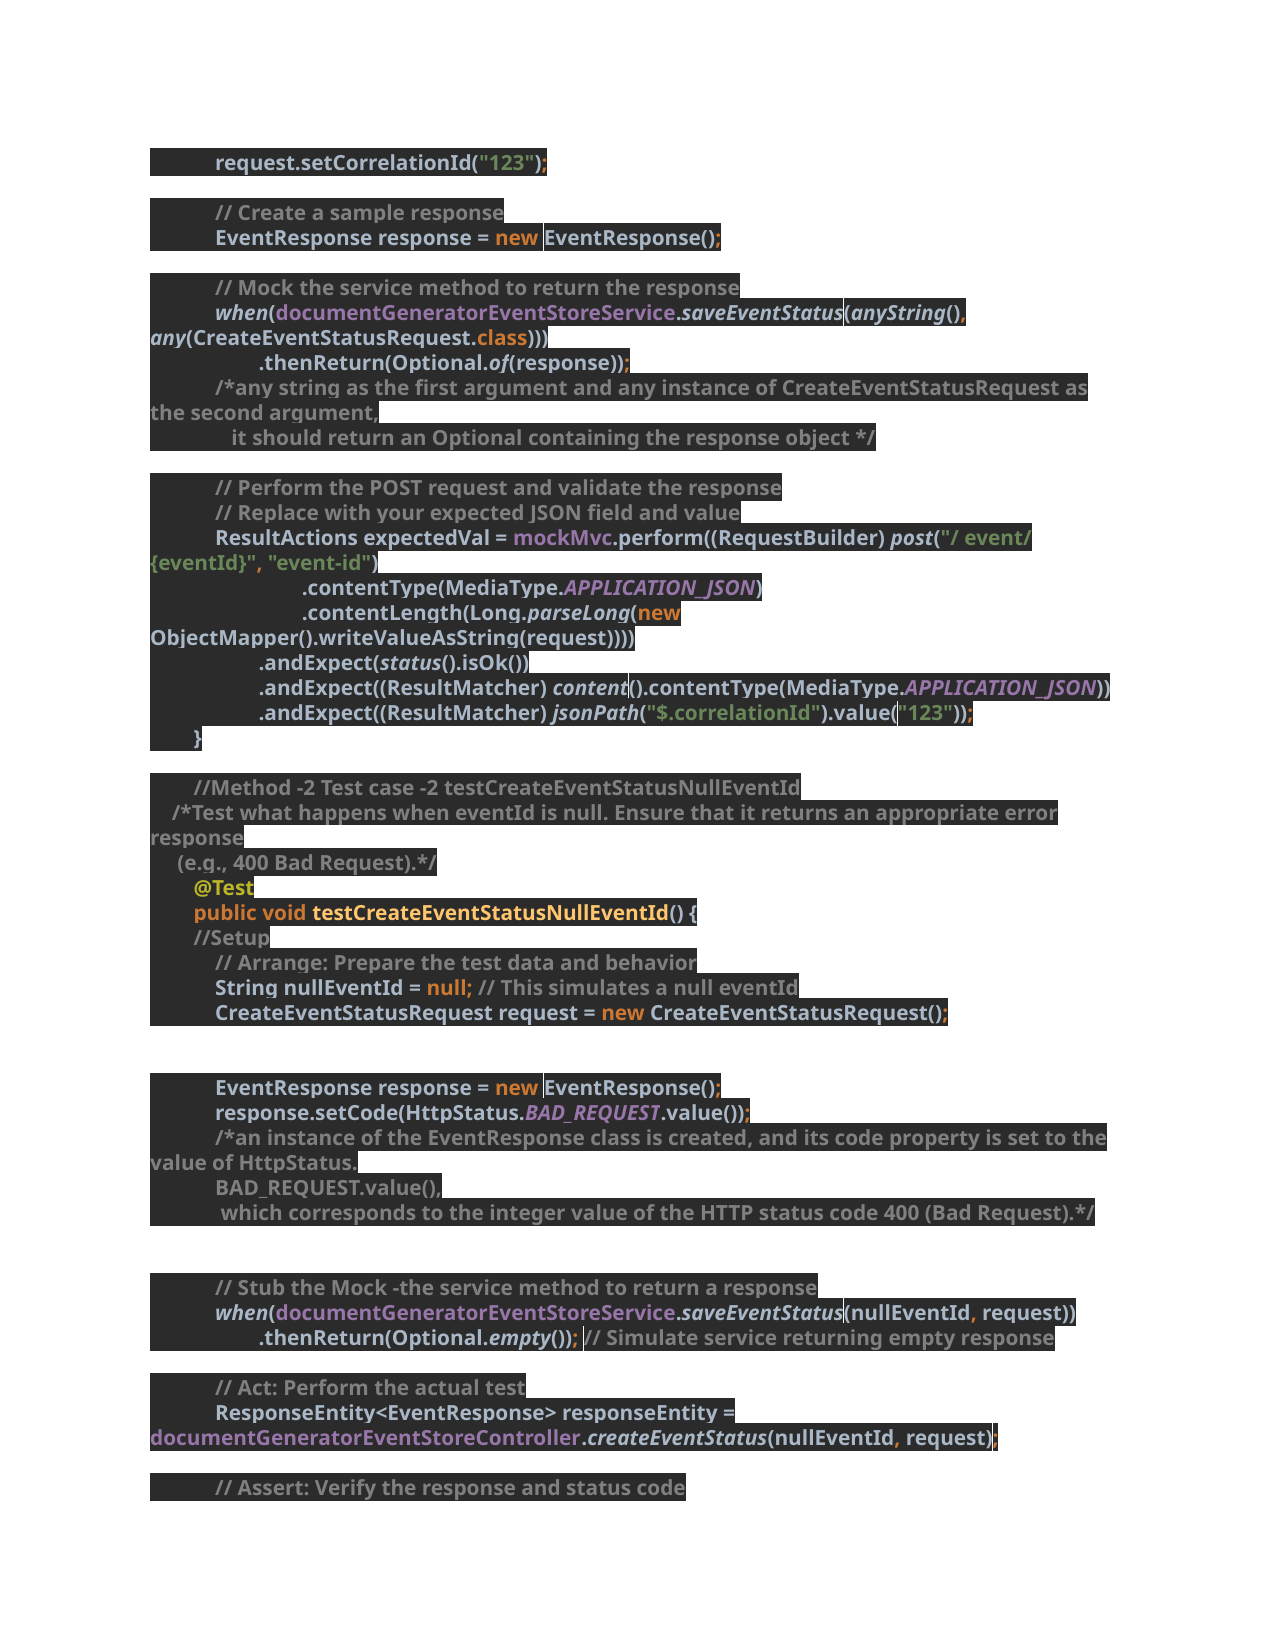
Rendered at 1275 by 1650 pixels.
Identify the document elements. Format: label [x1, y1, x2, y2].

text [150, 150, 1125, 1500]
